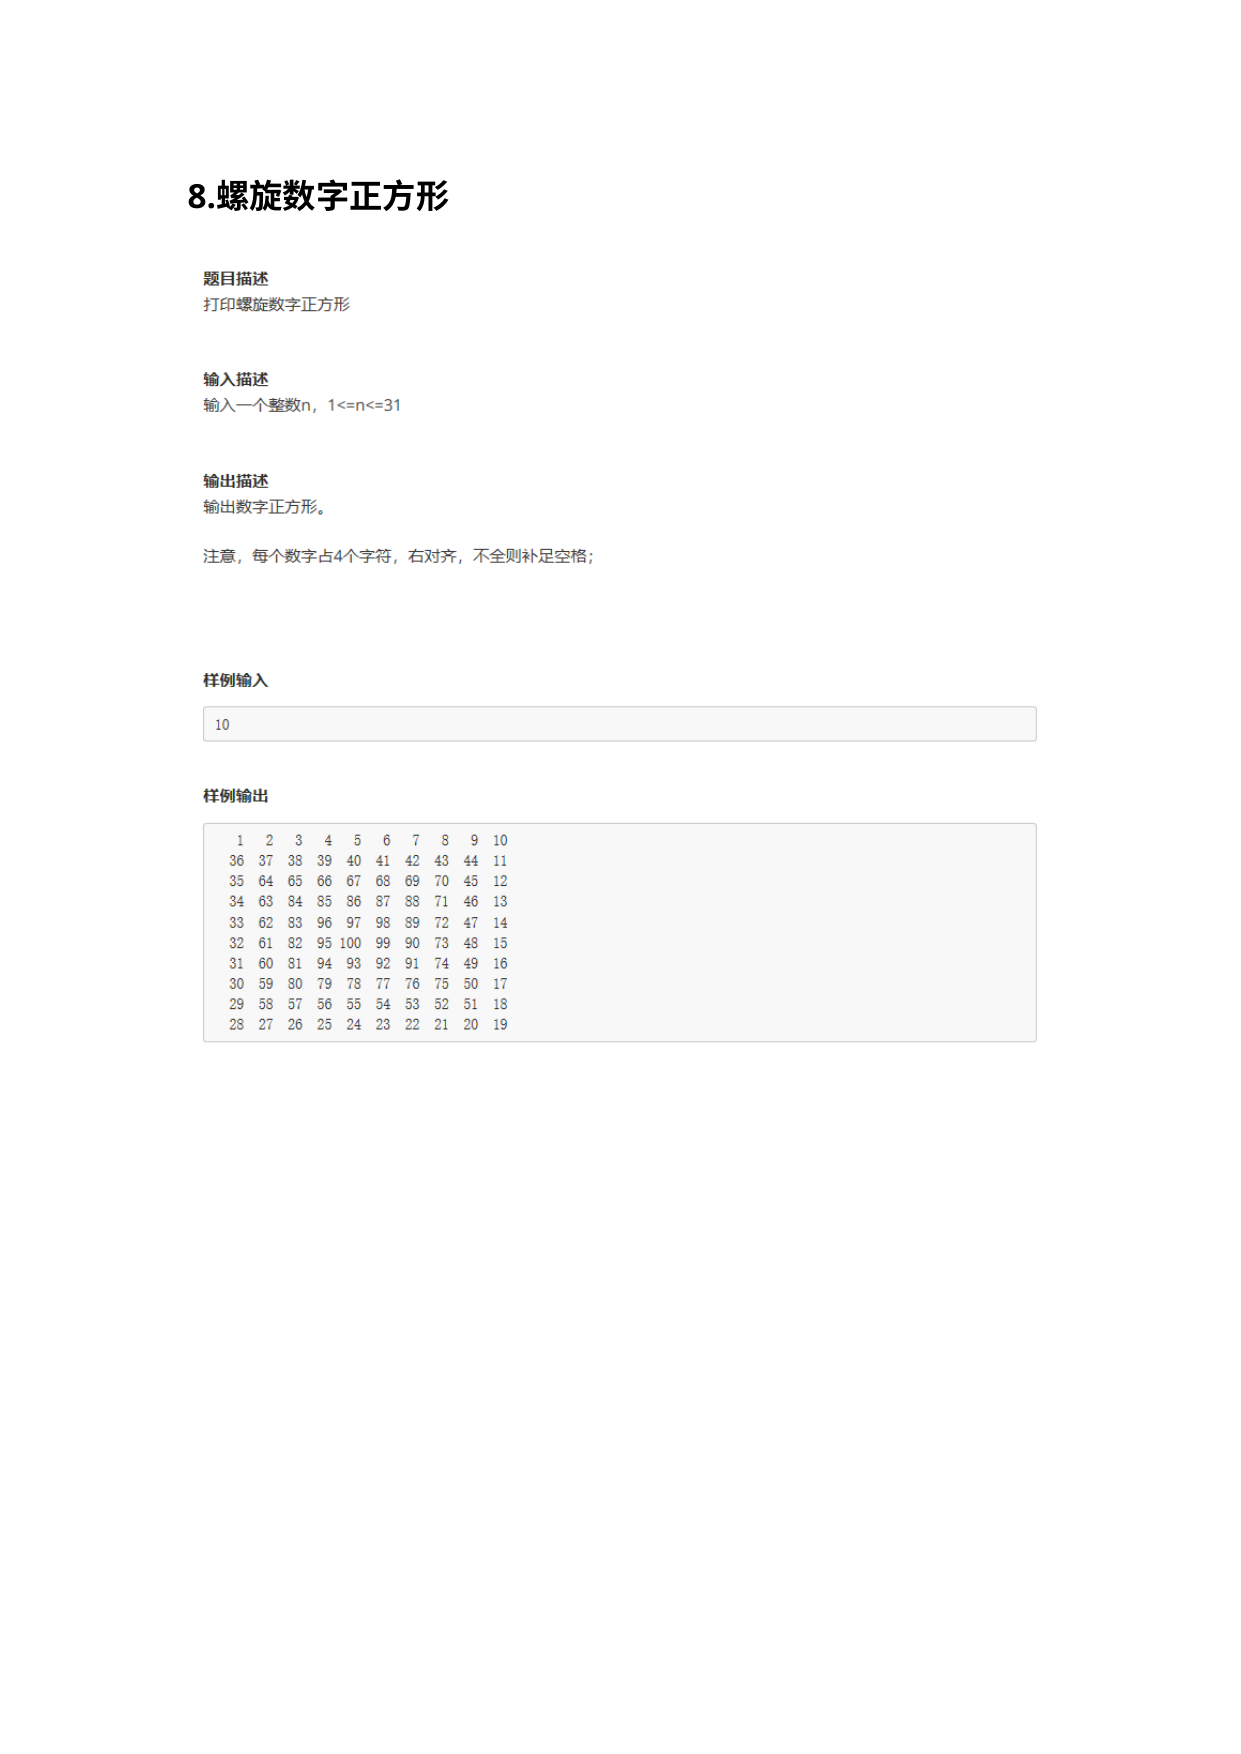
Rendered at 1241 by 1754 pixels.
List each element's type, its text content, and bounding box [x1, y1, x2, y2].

subtitle 8.螺旋数字正方形 [187, 162, 1053, 227]
picture [187, 262, 1053, 1052]
